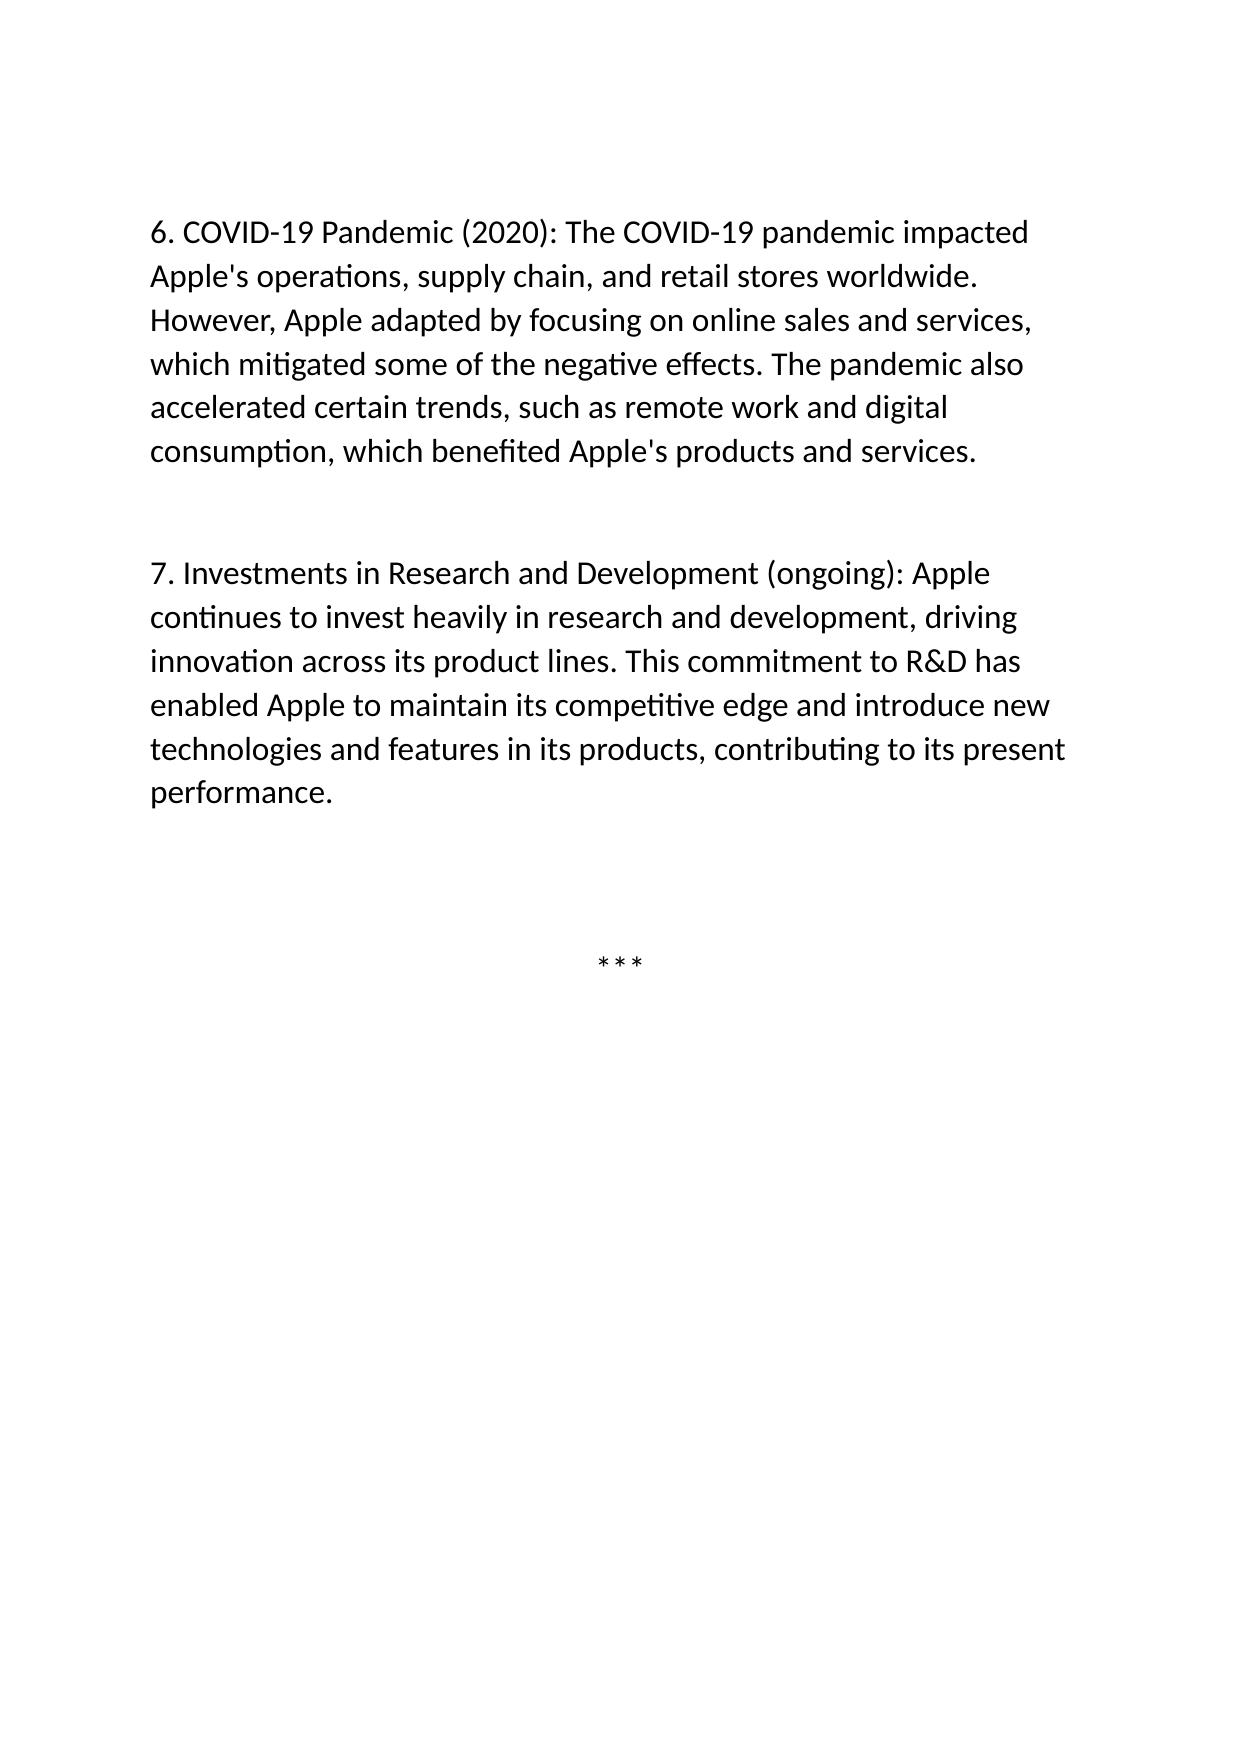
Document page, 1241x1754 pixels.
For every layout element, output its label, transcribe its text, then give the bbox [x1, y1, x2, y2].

text *** [150, 948, 1090, 988]
text 6. COVID-19 Pandemic (2020): The COVID-19 pandemic impacted Apple's operations, supply chain, and retail stores worldwide. However, Apple adapted by focusing on online sales and services, which mitigated some of the negative effects. The pandemic also accelerated certain trends, such as remote work and digital consumption, which benefited Apple's products and services. [150, 211, 1090, 471]
text 7. Investments in Research and Development (ongoing): Apple continues to invest heavily in research and development, driving innovation across its product lines. This commitment to R&D has enabled Apple to maintain its competitive edge and introduce new technologies and features in its products, contributing to its present performance. [150, 552, 1090, 812]
